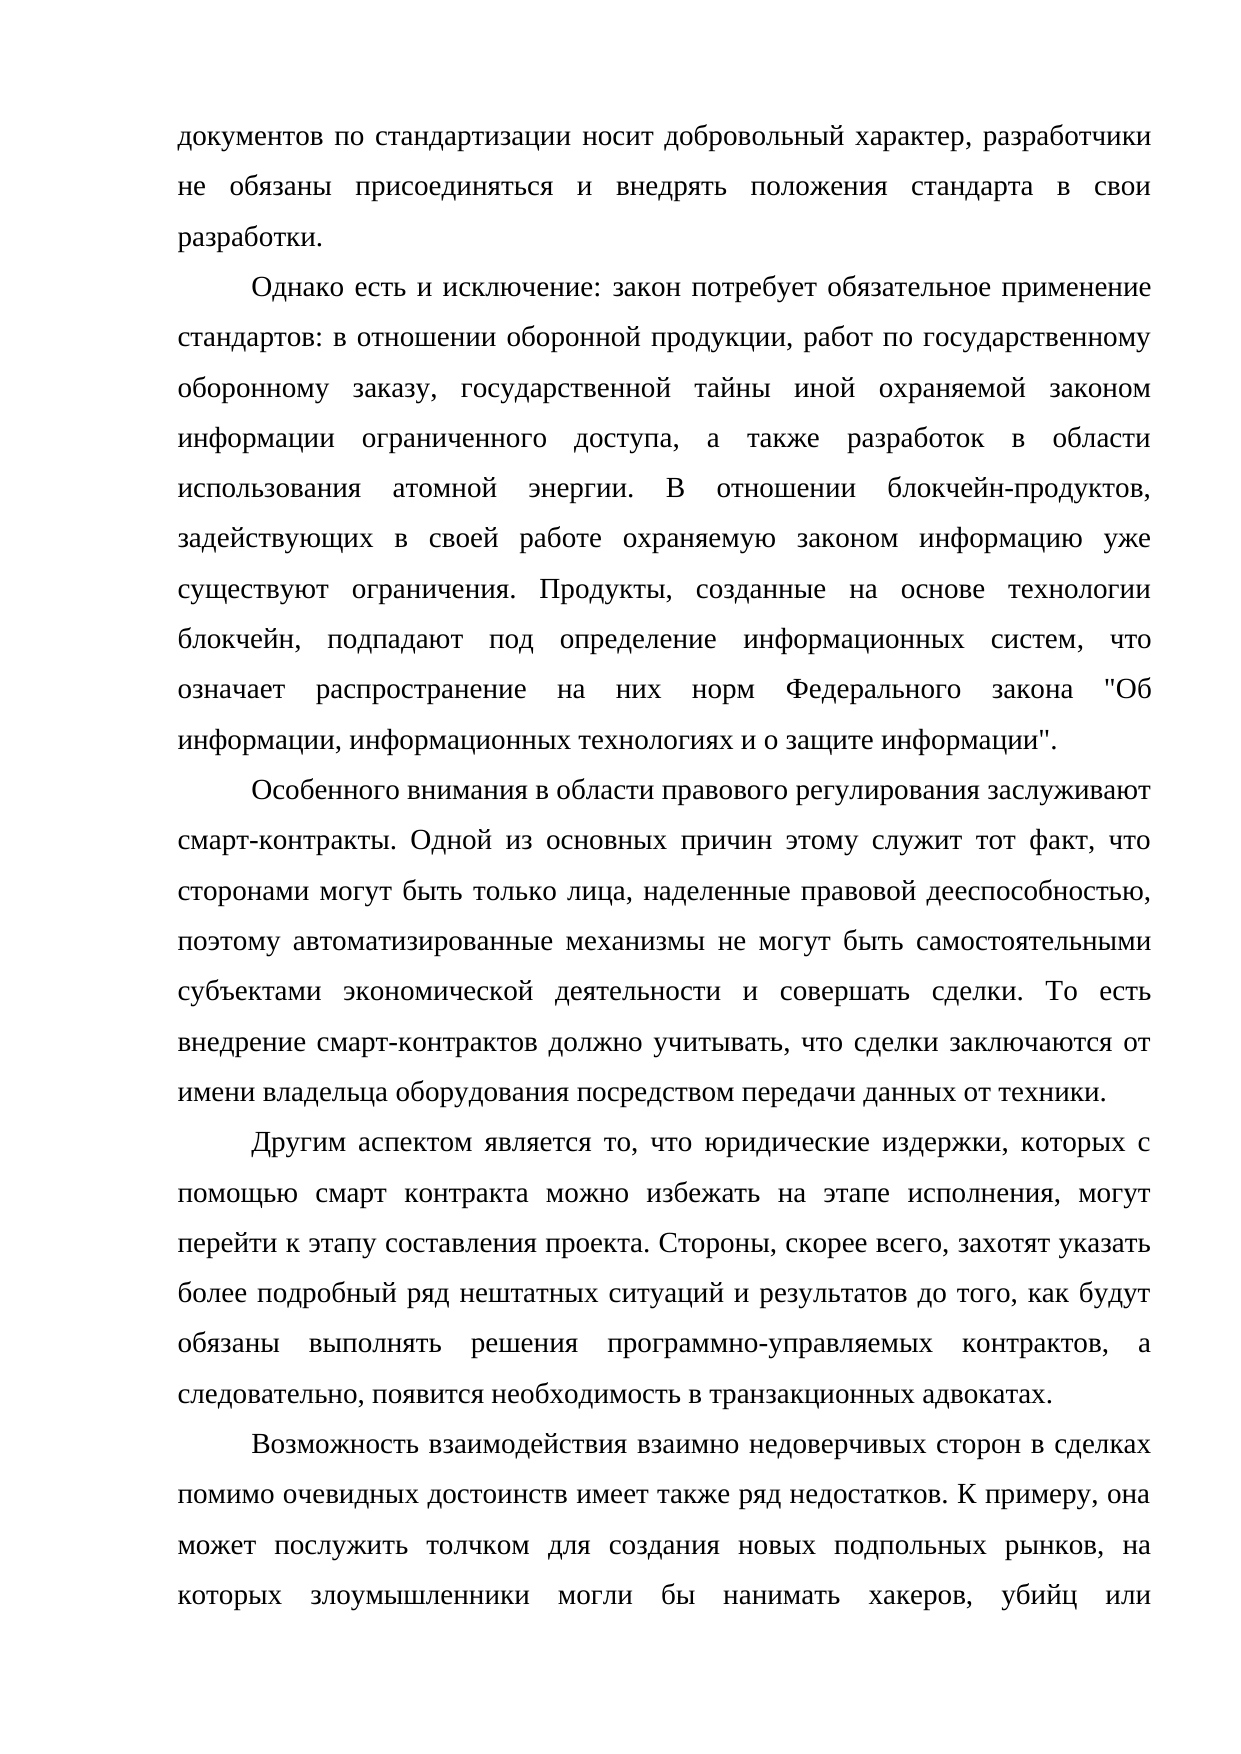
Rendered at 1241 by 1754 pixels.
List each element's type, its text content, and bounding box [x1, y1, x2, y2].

text Другим аспектом является то, что юридические издержки, которых с помощью смарт контракта можно избежать на этапе исполнения, могут перейти к этапу составления проекта. Стороны, скорее всего, захотят указать более подробный ряд нештатных ситуаций и результатов до того, как будут обязаны выполнять решения программно-управляемых контрактов, а следовательно, появится необходимость в транзакционных адвокатах. [177, 1124, 1152, 1409]
text Особенного внимания в области правового регулирования заслуживают смарт-контракты. Одной из основных причин этому служит тот факт, что сторонами могут быть только лица, наделенные правовой дееспособностью, поэтому автоматизированные механизмы не могут быть самостоятельными субъектами экономической деятельности и совершать сделки. То есть внедрение смарт-контрактов должно учитывать, что сделки заключаются от имени владельца оборудования посредством передачи данных от техники. [177, 772, 1152, 1108]
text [177, 118, 1152, 252]
text Однако есть и исключение: закон потребует обязательное применение стандартов: в отношении оборонной продукции, работ по государственному оборонному заказу, государственной тайны иной охраняемой законом информации ограниченного доступа, а также разработок в области использования атомной энергии. В отношении блокчейн-продуктов, задействующих в своей работе охраняемую законом информацию уже существуют ограничения. Продукты, созданные на основе технологии блокчейн, подпадают под определение информационных систем, что означает распространение на них норм Федерального закона "Об информации, информационных технологиях и о защите информации". [177, 269, 1152, 755]
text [177, 1426, 1152, 1611]
